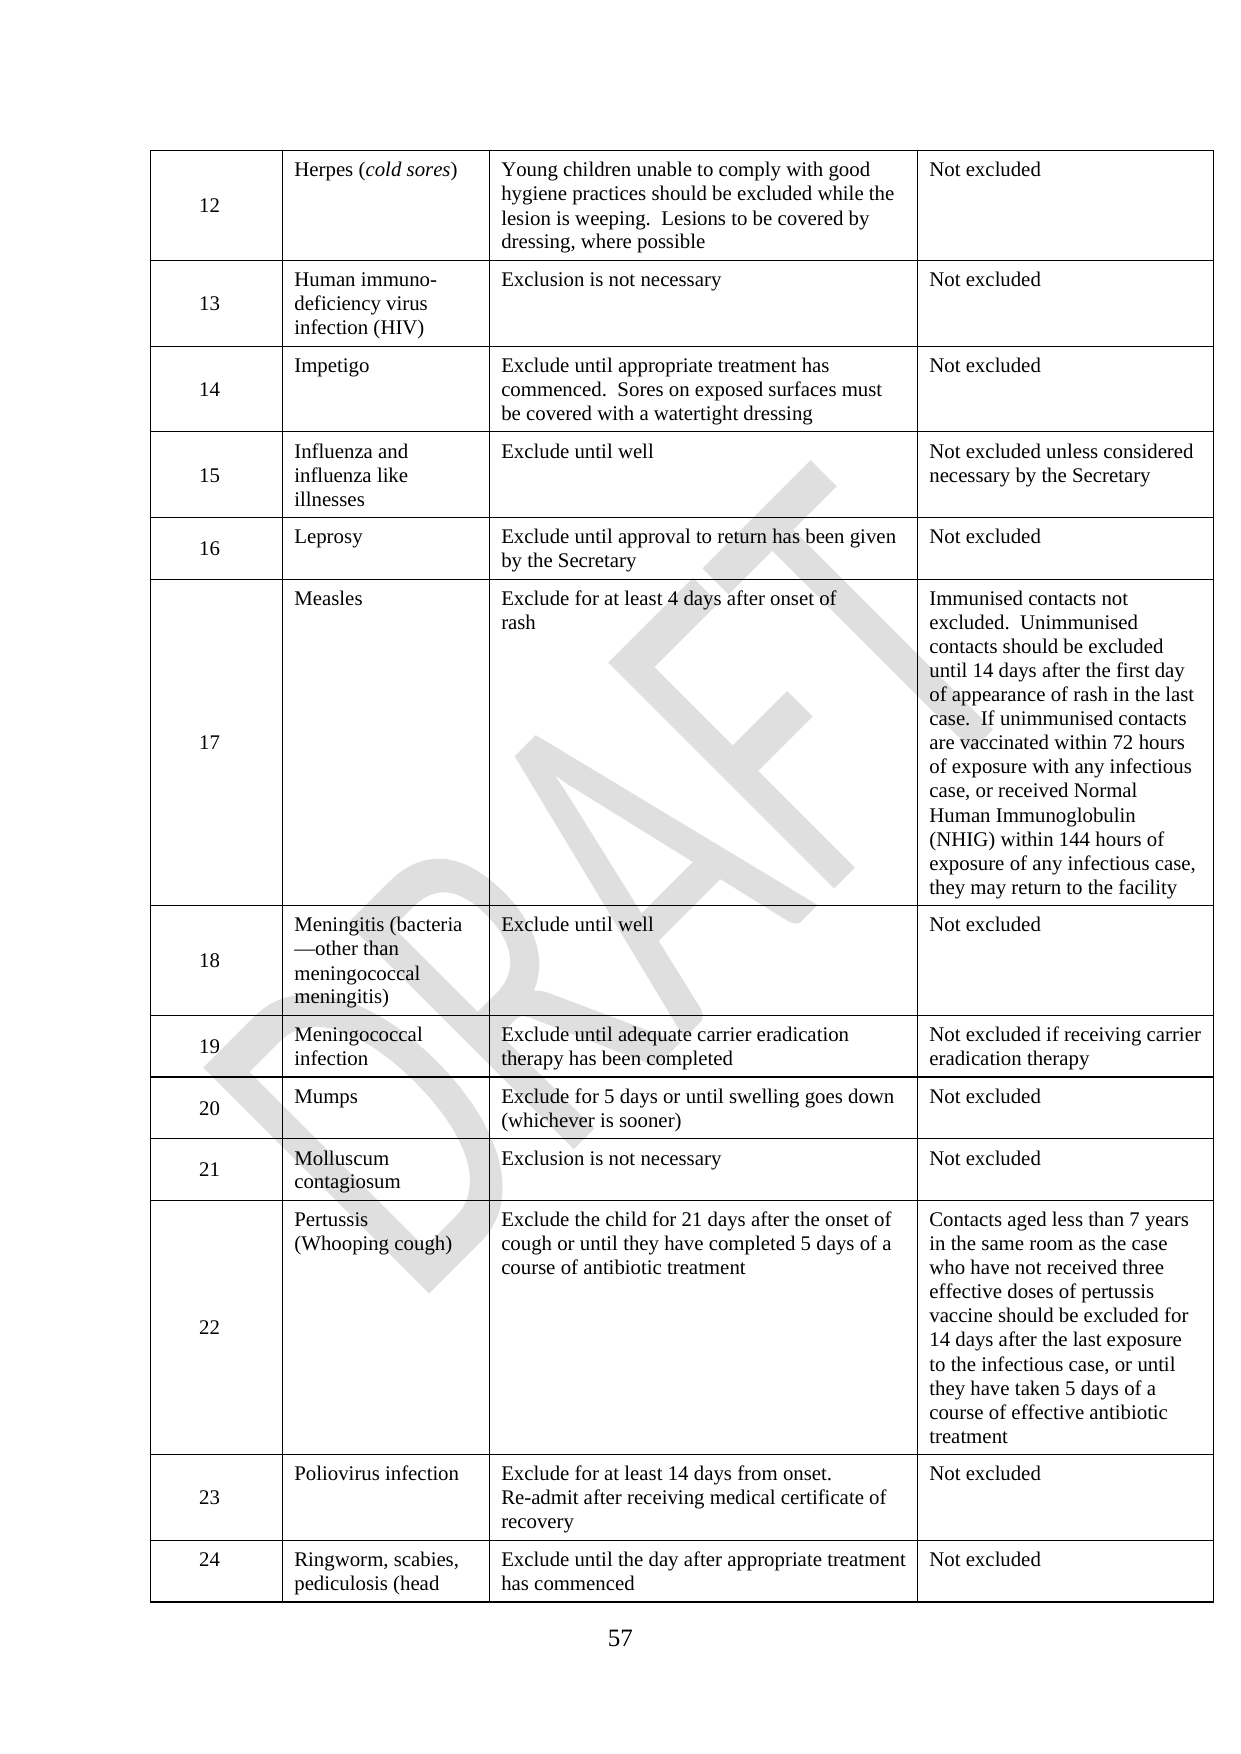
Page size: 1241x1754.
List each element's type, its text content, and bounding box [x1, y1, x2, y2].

table_cell Exclude until well [490, 906, 917, 1015]
table_cell [151, 1016, 282, 1076]
table_cell Not excluded if receiving carrier eradication therapy [918, 1016, 1213, 1076]
table_cell Not excluded [918, 1139, 1213, 1200]
table_cell [151, 151, 282, 260]
table_cell Young children unable to comply with good hygiene practices should be excluded while the lesion is weeping. Lesions to be covered by dressing, where possible [490, 151, 917, 260]
table_cell [151, 1139, 282, 1200]
table_cell Measles [283, 580, 489, 905]
table_cell Contacts aged less than 7 years in the same room as the case who have not received three effective doses of pertussis vaccine should be excluded for 14 days after the last exposure to the infectious case, or until they have taken 5 days of a course of effective antibiotic treatment [918, 1201, 1213, 1454]
table_cell [151, 580, 282, 905]
table_cell Exclusion is not necessary [490, 261, 917, 346]
table_cell Not excluded [918, 1541, 1213, 1601]
table_cell [151, 261, 282, 346]
table_cell Influenza and influenza like illnesses [283, 432, 489, 517]
table_cell Exclude until well [490, 432, 917, 517]
table_cell Poliovirus infection [283, 1455, 489, 1540]
table_cell Not excluded [918, 906, 1213, 1015]
table_cell Meningitis (bacteria —other than meningococcal meningitis) [283, 906, 489, 1015]
table_cell Not excluded [918, 1455, 1213, 1540]
table_cell [151, 1455, 282, 1540]
table_cell Exclude until approval to return has been given by the Secretary [490, 518, 917, 579]
table_cell Pertussis (Whooping cough) [283, 1201, 489, 1454]
table_cell Exclude for at least 14 days from onset. Re-admit after receiving medical certificate of recovery [490, 1455, 917, 1540]
table_cell Exclude until adequate carrier eradication therapy has been completed [490, 1016, 917, 1076]
table_cell Exclude for 5 days or until swelling goes down (whichever is sooner) [490, 1078, 917, 1138]
table_cell [151, 1541, 282, 1601]
table_cell Human immuno-deficiency virus infection (HIV) [283, 261, 489, 346]
table_cell Molluscum contagiosum [283, 1139, 489, 1200]
table_cell [151, 1201, 282, 1454]
table_cell Exclusion is not necessary [490, 1139, 917, 1200]
table_cell Not excluded [918, 151, 1213, 260]
table_cell Leprosy [283, 518, 489, 579]
table_cell [151, 518, 282, 579]
table_cell Mumps [283, 1078, 489, 1138]
table_cell Immunised contacts not excluded. Unimmunised contacts should be excluded until 14 days after the first day of appearance of rash in the last case. If unimmunised contacts are vaccinated within 72 hours of exposure with any infectious case, or received Normal Human Immunoglobulin (NHIG) within 144 hours of exposure of any infectious case, they may return to the facility [918, 580, 1213, 905]
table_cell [490, 1541, 917, 1601]
table_cell Exclude until appropriate treatment has commenced. Sores on exposed surfaces must be covered with a watertight dressing [490, 347, 917, 431]
table_cell Not excluded [918, 1078, 1213, 1138]
table_cell [151, 432, 282, 517]
table_cell Not excluded unless considered necessary by the Secretary [918, 432, 1213, 517]
table_cell [151, 1078, 282, 1138]
table_cell Impetigo [283, 347, 489, 431]
table_cell Herpes (cold sores) [283, 151, 489, 260]
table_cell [283, 1541, 489, 1601]
table_cell Not excluded [918, 347, 1213, 431]
table_cell Meningococcal infection [283, 1016, 489, 1076]
table_cell Exclude the child for 21 days after the onset of cough or until they have completed 5 days of a course of antibiotic treatment [490, 1201, 917, 1454]
table_cell Exclude for at least 4 days after onset of rash [490, 580, 917, 905]
table_cell Not excluded [918, 261, 1213, 346]
table_cell [151, 906, 282, 1015]
table_cell Not excluded [918, 518, 1213, 579]
table_cell [151, 347, 282, 431]
